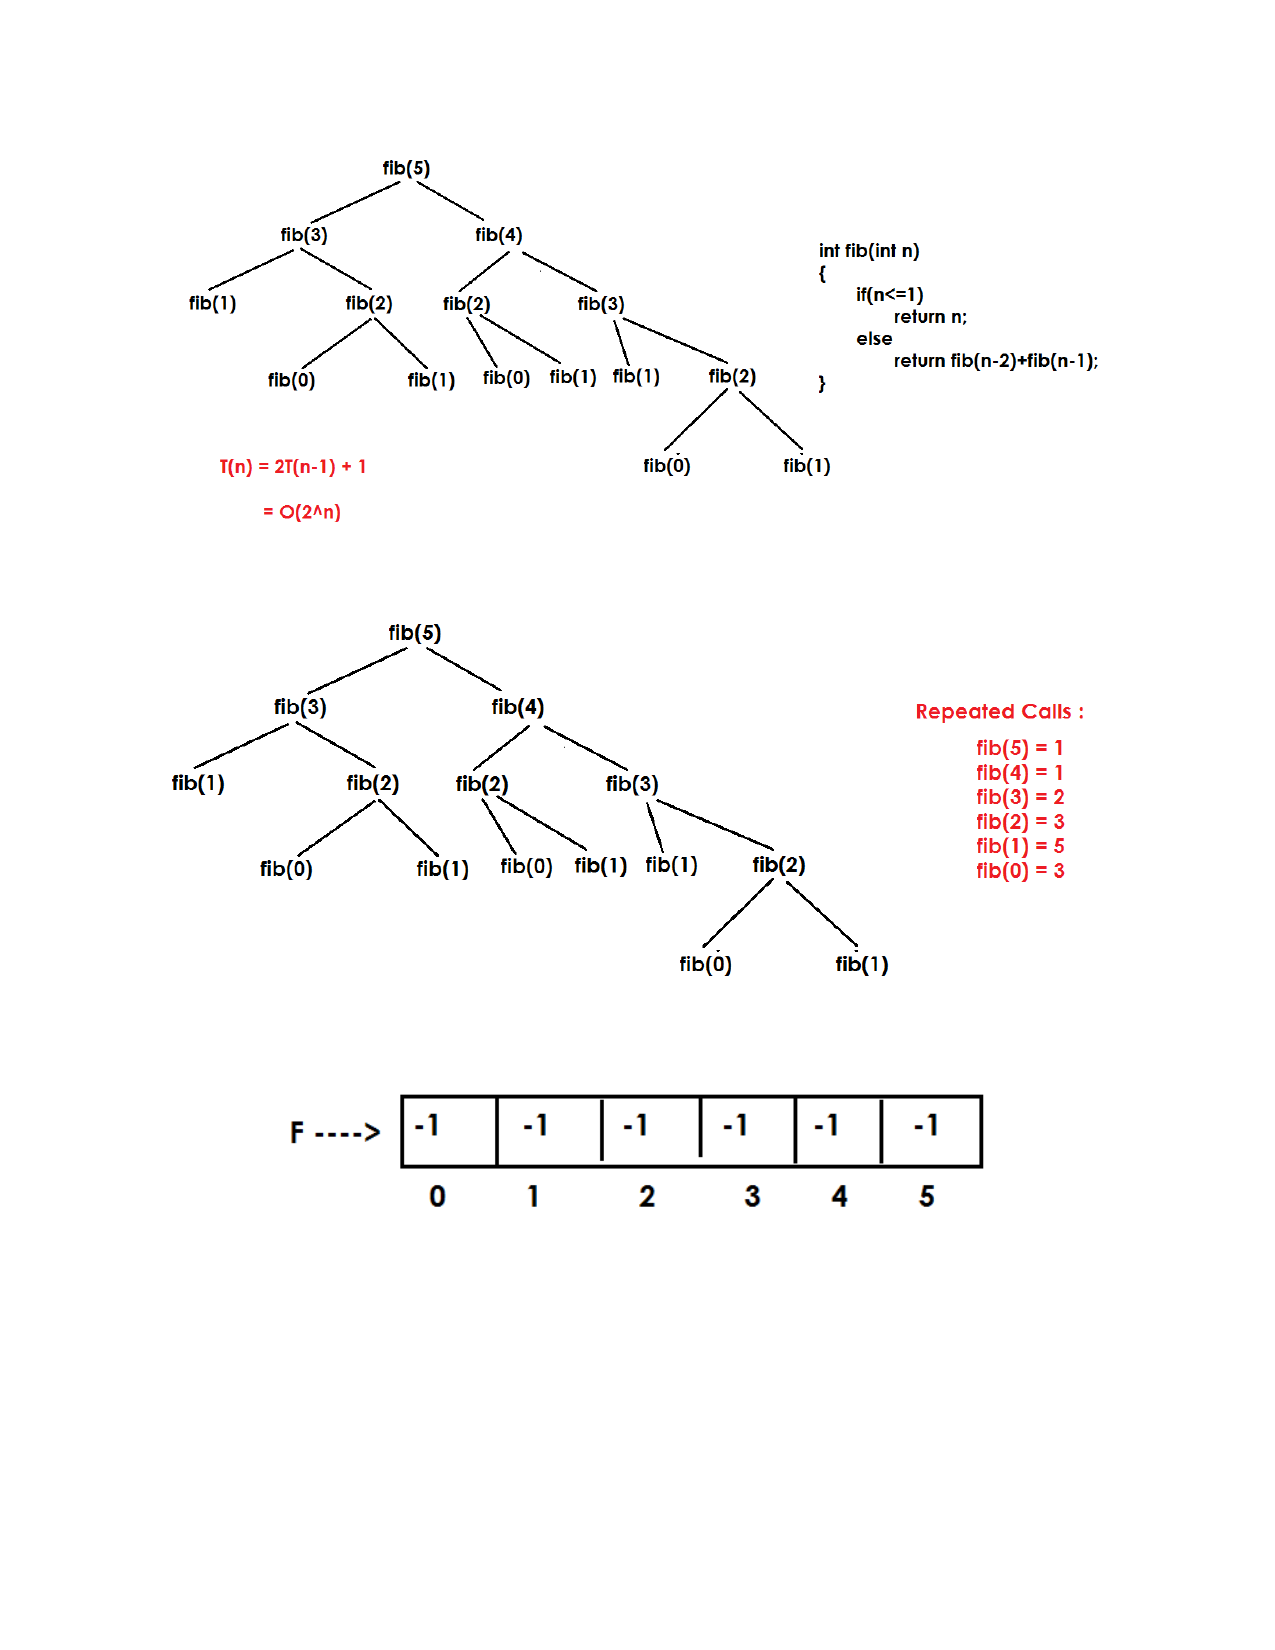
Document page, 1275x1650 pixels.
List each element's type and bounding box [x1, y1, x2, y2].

picture [150, 614, 1124, 1047]
picture [255, 1077, 1020, 1240]
picture [150, 150, 1121, 584]
